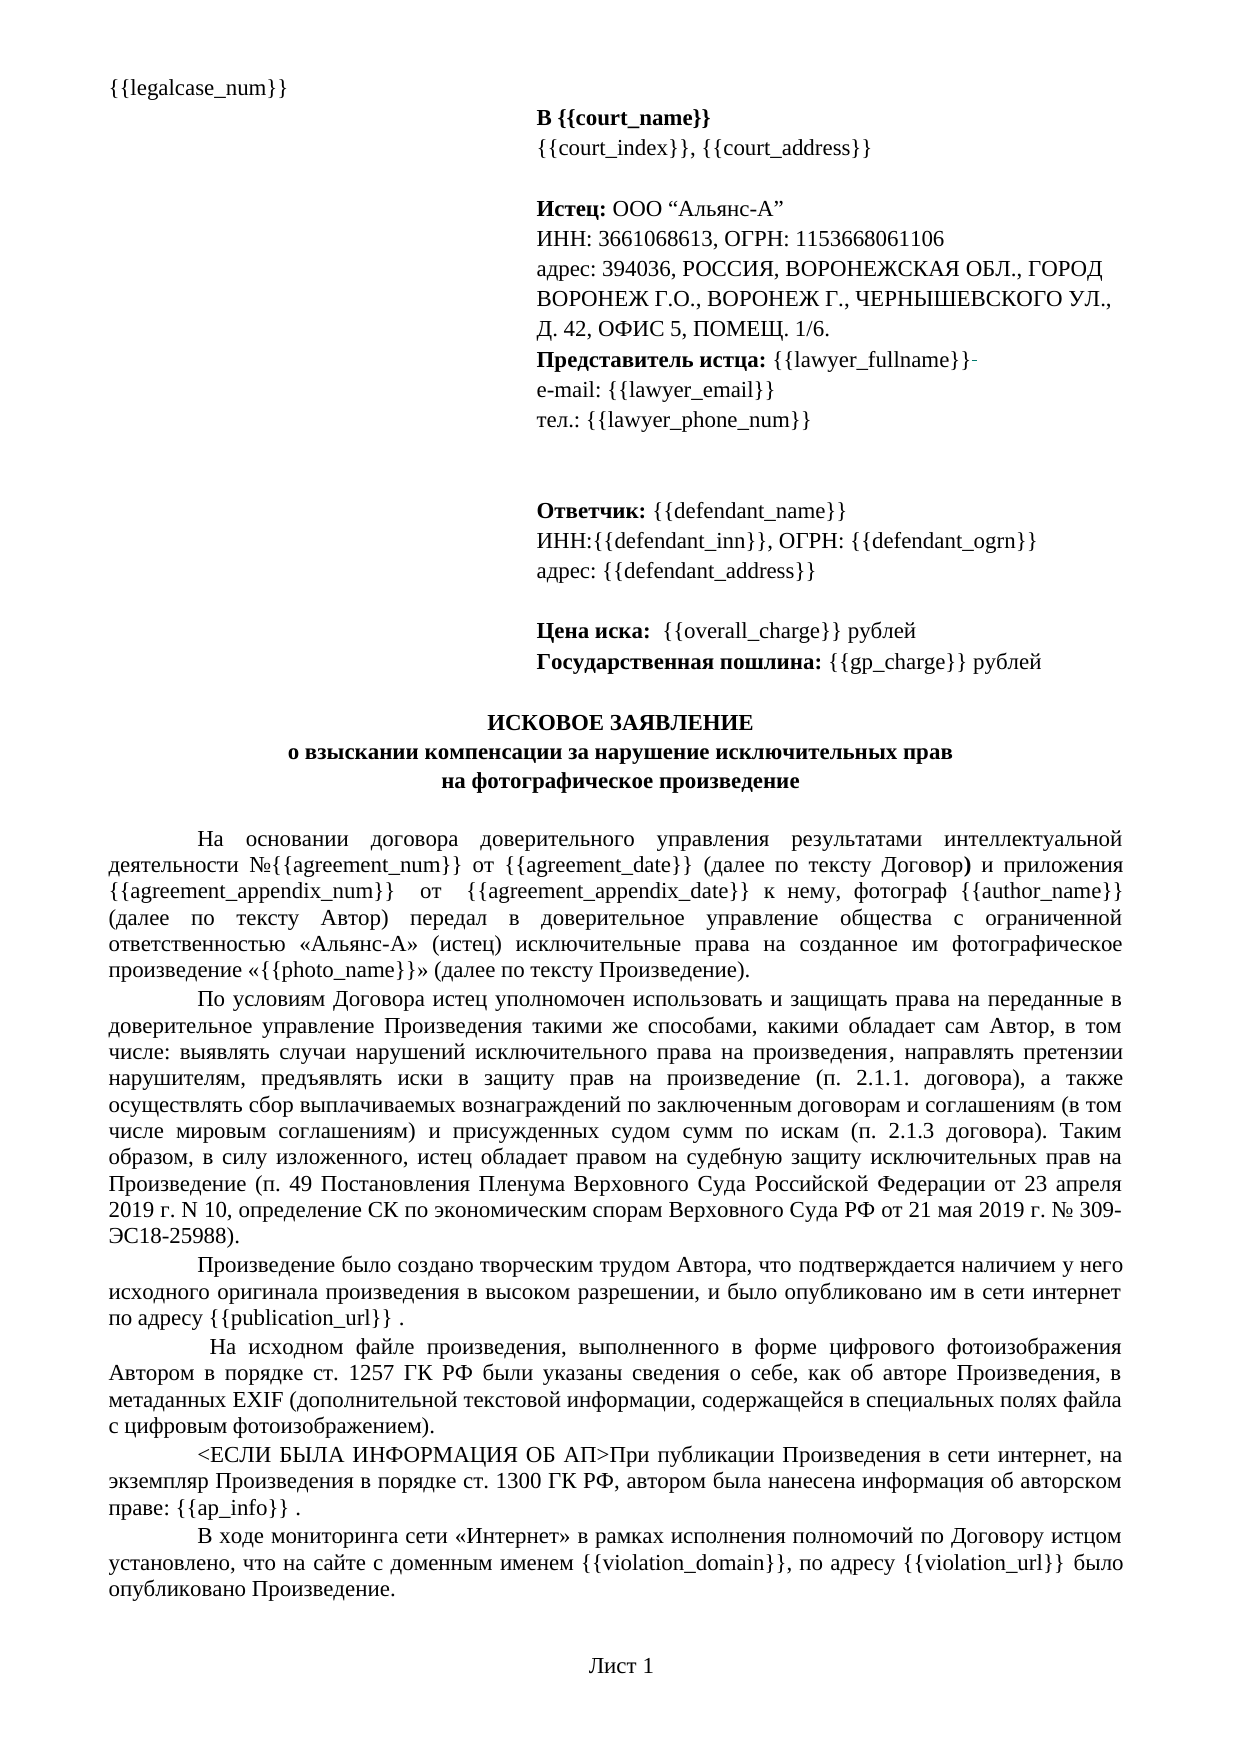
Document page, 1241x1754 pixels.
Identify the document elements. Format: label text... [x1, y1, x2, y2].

text Истец: ООО “Альянс-А” [536, 194, 1134, 221]
text ИСКОВОЕ ЗАЯВЛЕНИЕ [234, 709, 1006, 736]
text {{legalcase_num}} [108, 74, 1134, 100]
text В ходе мониторинга сети «Интернет» в рамках исполнения полномочий по Договору истцом установлено, что на сайте с доменным именем {{violation_domain}}, по адресу {{violation_url}} было опубликовано Произведение. [108, 1522, 1123, 1601]
text На исходном файле произведения, выполненного в форме цифрового фотоизображения Автором в порядке ст. 1257 ГК РФ были указаны сведения о себе, как об авторе Произведения, в метаданных EXIF (дополнительной текстовой информации, содержащейся в специальных полях файла с цифровым фотоизображением). [108, 1333, 1123, 1438]
text На основании договора доверительного управления результатами интеллектуальной деятельности №{{agreement_num}} от {{agreement_date}} (далее по тексту Договор) и приложения {{agreement_appendix_num}} от {{agreement_appendix_date}} к нему, фотограф {{author_name}} (далее по тексту Автор) передал в доверительное управление общества с ограниченной ответственностью «Альянс-А» (истец) исключительные права на созданное им фотографическое произведение «{{photo_name}}» (далее по тексту Произведение). [108, 825, 1123, 983]
text e-mail: {{lawyer_email}} [536, 376, 1134, 402]
text тел.: {{lawyer_phone_num}} [536, 406, 1134, 432]
text В {{court_name}} [536, 104, 1134, 130]
text Цена иска: {{overall_charge}} рублей [536, 617, 1134, 644]
text <ЕСЛИ БЫЛА ИНФОРМАЦИЯ ОБ АП>При публикации Произведения в сети интернет, на экземпляр Произведения в порядке ст. 1300 ГК РФ, автором была нанесена информация об авторском праве: {{ap_info}} . [108, 1441, 1123, 1520]
text Государственная пошлина: {{gp_charge}} рублей [536, 648, 1134, 674]
text По условиям Договора истец уполномочен использовать и защищать права на переданные в доверительное управление Произведения такими же способами, какими обладает сам Автор, в том числе: выявлять случаи нарушений исключительного права на произведения, направлять претензии нарушителям, предъявлять иски в защиту прав на произведение (п. 2.1.1. договора), а также осуществлять сбор выплачиваемых вознаграждений по заключенным договорам и соглашениям (в том числе мировым соглашениям) и присужденных судом сумм по искам (п. 2.1.3 договора). Таким образом, в силу изложенного, истец обладает правом на судебную защиту исключительных прав на Произведение (п. 49 Постановления Пленума Верховного Суда Российской Федерации от 23 апреля 2019 г. N 10, определение СК по экономическим спорам Верховного Суда РФ от 21 мая 2019 г. № 309-ЭС18-25988). [108, 985, 1123, 1249]
text Произведение было создано творческим трудом Автора, что подтверждается наличием у него исходного оригинала произведения в высоком разрешении, и было опубликовано им в сети интернет по адресу {{publication_url}} . [108, 1251, 1123, 1330]
text ИНН:{{defendant_inn}}, ОГРН: {{defendant_ogrn}} [536, 527, 1134, 553]
text о взыскании компенсации за нарушение исключительных прав [234, 738, 1006, 764]
text ИНН: 3661068613, ОГРН: 1153668061106 [536, 225, 1134, 251]
text {{court_index}}, {{court_address}} [536, 134, 1134, 161]
text адрес: 394036, РОССИЯ, ВОРОНЕЖСКАЯ ОБЛ., ГОРОД ВОРОНЕЖ Г.О., ВОРОНЕЖ Г., ЧЕРНЫШЕВСКОГО УЛ., Д. 42, ОФИС 5, ПОМЕЩ. 1/6. [536, 255, 1134, 342]
text на фотографическое произведение [234, 767, 1006, 793]
text Представитель истца: {{lawyer_fullname}} [536, 346, 1134, 372]
text Ответчик: {{defendant_name}} [536, 497, 1134, 523]
text адрес: {{defendant_address}} [536, 557, 1134, 583]
